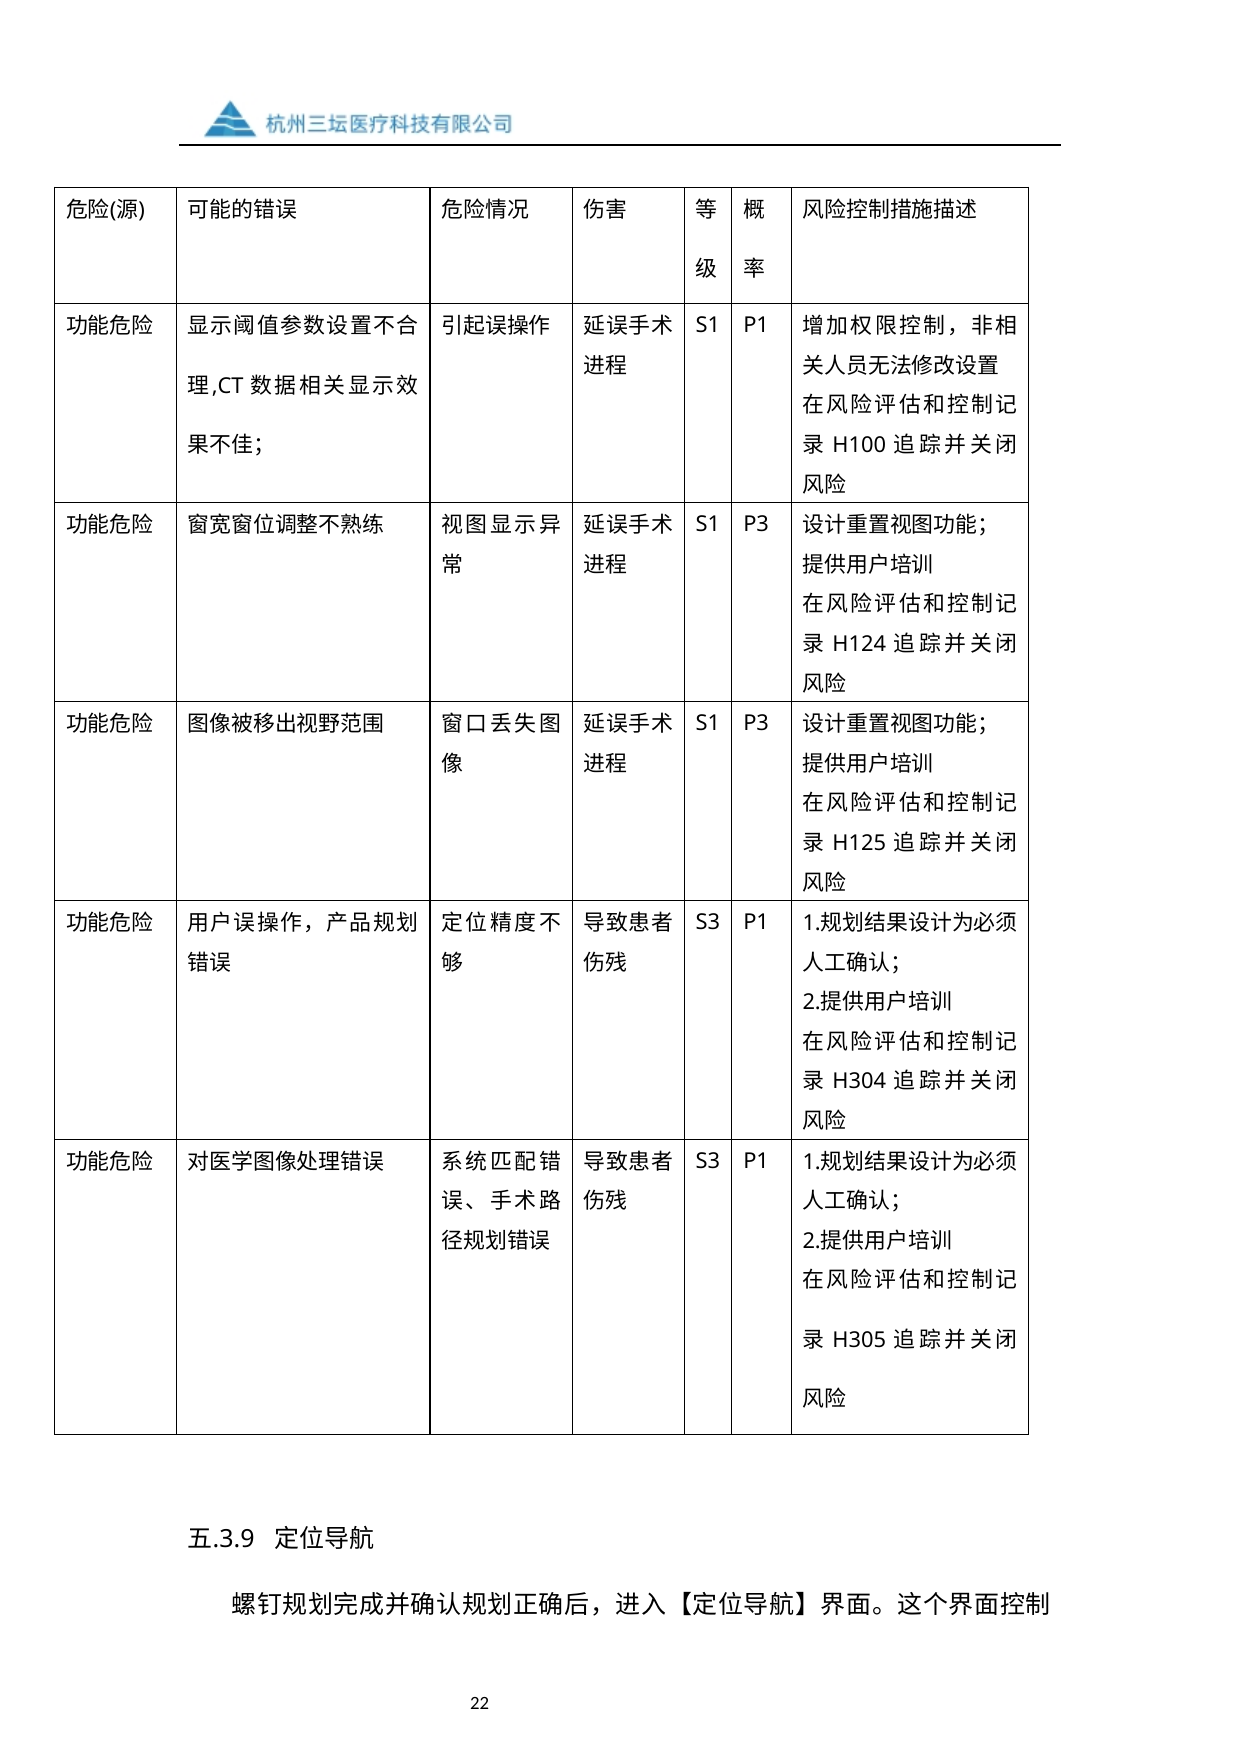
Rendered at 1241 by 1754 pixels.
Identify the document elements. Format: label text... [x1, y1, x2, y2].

table_cell 功能危险 [55, 901, 176, 1139]
picture [187, 90, 529, 142]
table_cell 视图显示异常 [431, 503, 572, 701]
table_cell 窗宽窗位调整不熟练 [177, 503, 429, 701]
table_cell 危险(源) [55, 188, 176, 303]
table_cell 1.规划结果设计为必须人工确认； 2.提供用户培训 在风险评估和控制记录H304追踪并关闭风险 [792, 901, 1028, 1139]
table_cell P3 [732, 702, 791, 900]
subtitle 定位导航 [187, 1516, 1053, 1556]
table_cell 延误手术进程 [573, 304, 684, 502]
table_cell 显示阈值参数设置不合理,CT数据相关显示效果不佳； [177, 304, 429, 502]
table_cell S3 [685, 901, 731, 1139]
table_cell 功能危险 [55, 304, 176, 502]
table_cell 导致患者伤残 [573, 901, 684, 1139]
table_cell 危险情况 [431, 188, 572, 303]
table_cell 用户误操作，产品规划错误 [177, 901, 429, 1139]
table_cell 风险控制措施描述 [792, 188, 1028, 303]
table_cell 图像被移出视野范围 [177, 702, 429, 900]
table_cell 功能危险 [55, 702, 176, 900]
table_cell P1 [732, 304, 791, 502]
table_cell S1 [685, 702, 731, 900]
table_cell S1 [685, 503, 731, 701]
table_cell 等级 [685, 188, 731, 303]
table_cell 设计重置视图功能； 提供用户培训 在风险评估和控制记录H124追踪并关闭风险 [792, 503, 1028, 701]
table_cell 对医学图像处理错误 [177, 1140, 429, 1433]
table_cell P1 [732, 1140, 791, 1433]
table_cell 可能的错误 [177, 188, 429, 303]
table_cell 定位精度不够 [431, 901, 572, 1139]
table_cell 窗口丢失图像 [431, 702, 572, 900]
table_cell 设计重置视图功能； 提供用户培训 在风险评估和控制记录H125追踪并关闭风险 [792, 702, 1028, 900]
text 螺钉规划完成并确认规划正确后，进入【定位导航】界面。这个界面控制机械臂完成螺钉真实三维空间的精准定位。 [187, 1583, 1053, 1623]
table_cell 1.规划结果设计为必须人工确认； 2.提供用户培训 在风险评估和控制记录H305追踪并关闭风险 [792, 1140, 1028, 1433]
table_cell 导致患者伤残 [573, 1140, 684, 1433]
table_cell 功能危险 [55, 503, 176, 701]
table_cell 引起误操作 [431, 304, 572, 502]
table_cell 延误手术进程 [573, 702, 684, 900]
table_cell S3 [685, 1140, 731, 1433]
table_cell P1 [732, 901, 791, 1139]
table_cell 功能危险 [55, 1140, 176, 1433]
table_cell 伤害 [573, 188, 684, 303]
table_cell 延误手术进程 [573, 503, 684, 701]
table_cell 增加权限控制，非相关人员无法修改设置 在风险评估和控制记录H100追踪并关闭风险 [792, 304, 1028, 502]
table_cell P3 [732, 503, 791, 701]
table_cell 概率 [732, 188, 791, 303]
table_cell S1 [685, 304, 731, 502]
table_cell 系统匹配错误、手术路径规划错误 [431, 1140, 572, 1433]
